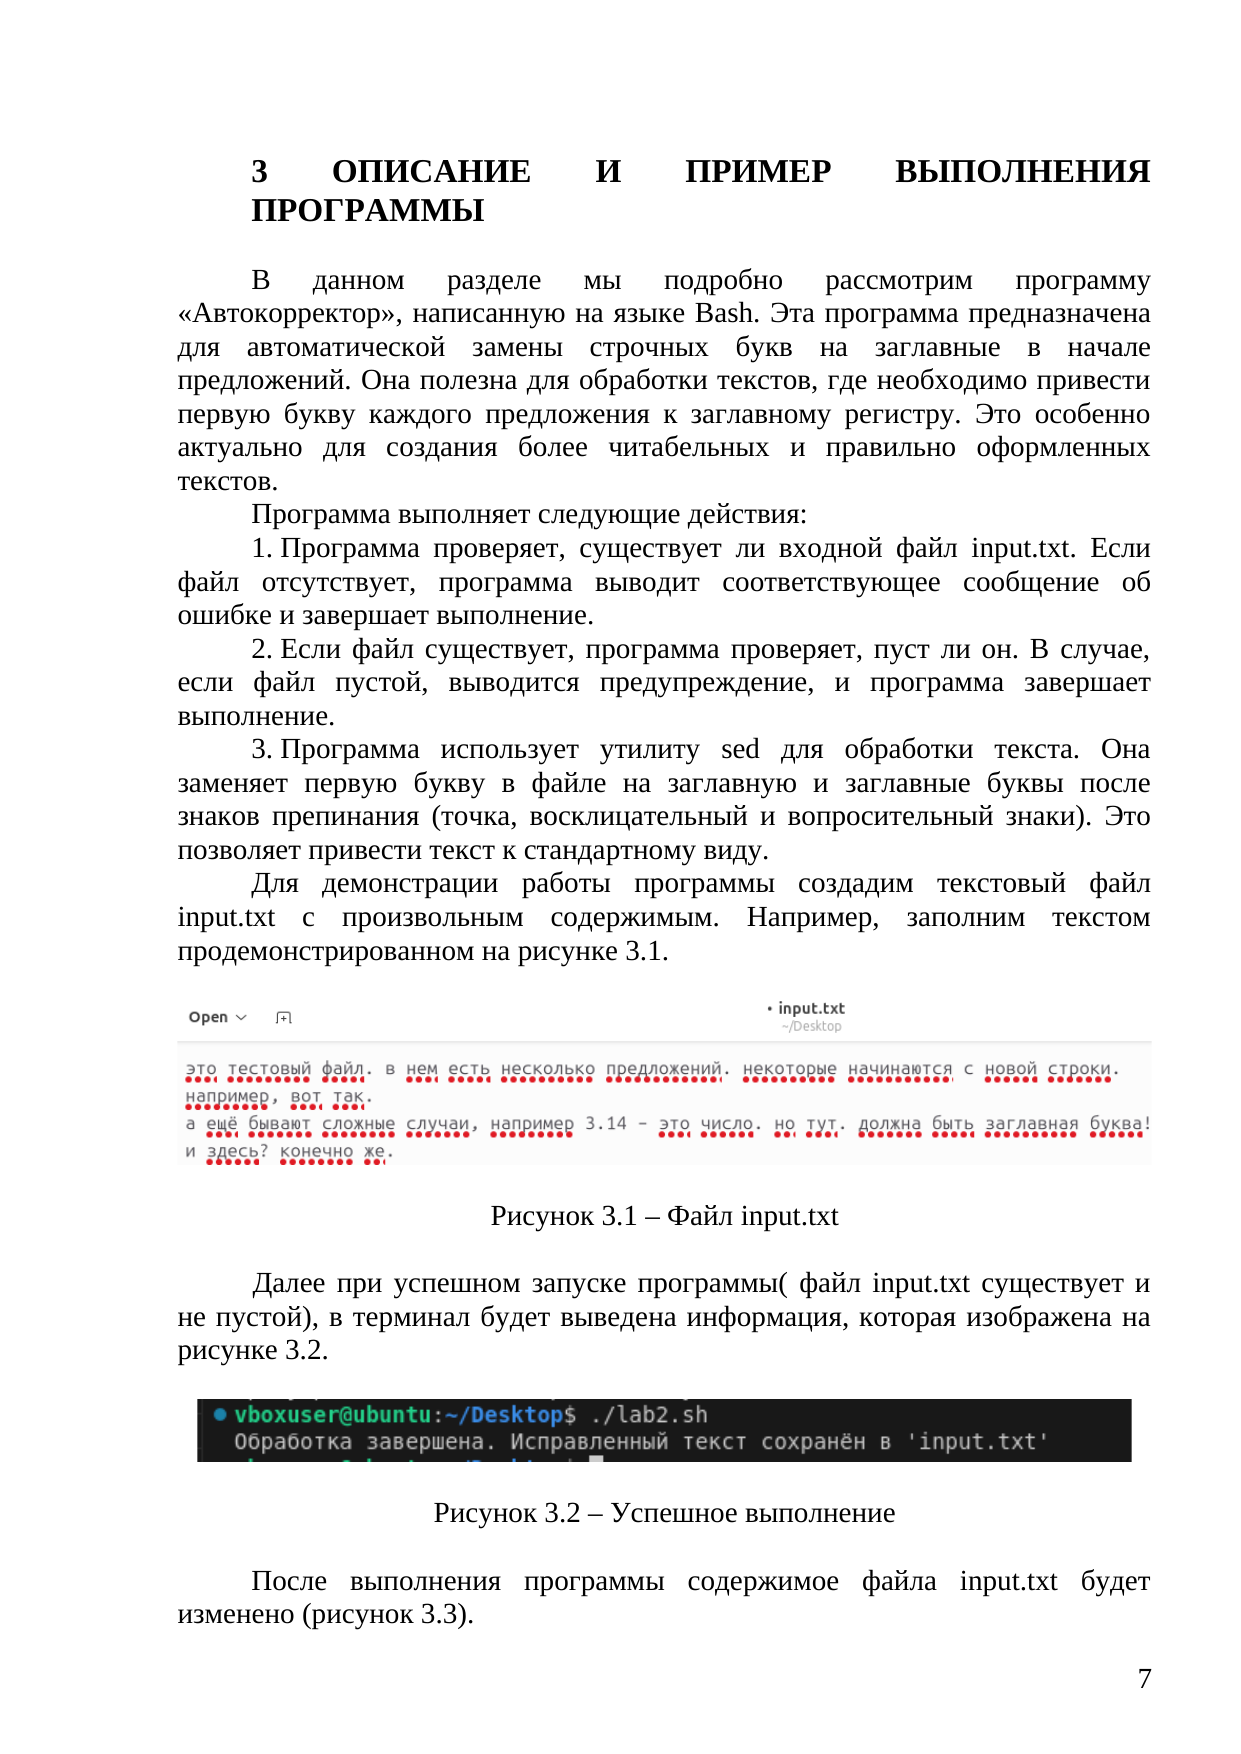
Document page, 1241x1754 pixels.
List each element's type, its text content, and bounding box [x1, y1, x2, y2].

picture [197, 1399, 1132, 1462]
list Программа выполняет следующие действия: [177, 497, 1152, 530]
text После выполнения программы содержимое файла input.txt будет изменено (рисунок 3.3). [177, 1563, 1152, 1630]
list Если файл существует, программа проверяет, пуст ли он. В случае, если файл пустой, выводится предупреждение, и программа завершает выполнение. [177, 631, 1152, 731]
list Для демонстрации работы программы создадим текстовый файл input.txt с произвольным содержимым. Например, заполним текстом продемонстрированном на рисунке 3.1. [177, 866, 1152, 966]
picture [177, 999, 1152, 1165]
list Программа проверяет, существует ли входной файл input.txt. Если файл отсутствует, программа выводит соответствующее сообщение об ошибке и завершает выполнение. [177, 530, 1152, 631]
text Рисунок 3.1 – Файл input.txt [177, 1198, 1152, 1232]
text Рисунок 3.2 – Успешное выполнение [177, 1496, 1152, 1529]
list В данном разделе мы подробно рассмотрим программу «Автокорректор», написанную на языке Bash. Эта программа предназначена для автоматической замены строчных букв на заглавные в начале предложений. Она полезна для обработки текстов, где необходимо привести первую букву каждого предложения к заглавному регистру. Это особенно актуально для создания более читабельных и правильно оформленных текстов. [177, 262, 1152, 497]
list Программа использует утилиту sed для обработки текста. Она заменяет первую букву в файле на заглавную и заглавные буквы после знаков препинания (точка, восклицательный и вопросительный знаки). Это позволяет привести текст к стандартному виду. [177, 731, 1152, 866]
text Далее при успешном запуске программы( файл input.txt существует и не пустой), в терминал будет выведена информация, которая изображена на рисунке 3.2. [177, 1265, 1152, 1366]
text 3 ОПИСАНИЕ И ПРИМЕР ВЫПОЛНЕНИЯ ПРОГРАММЫ [251, 152, 1152, 228]
